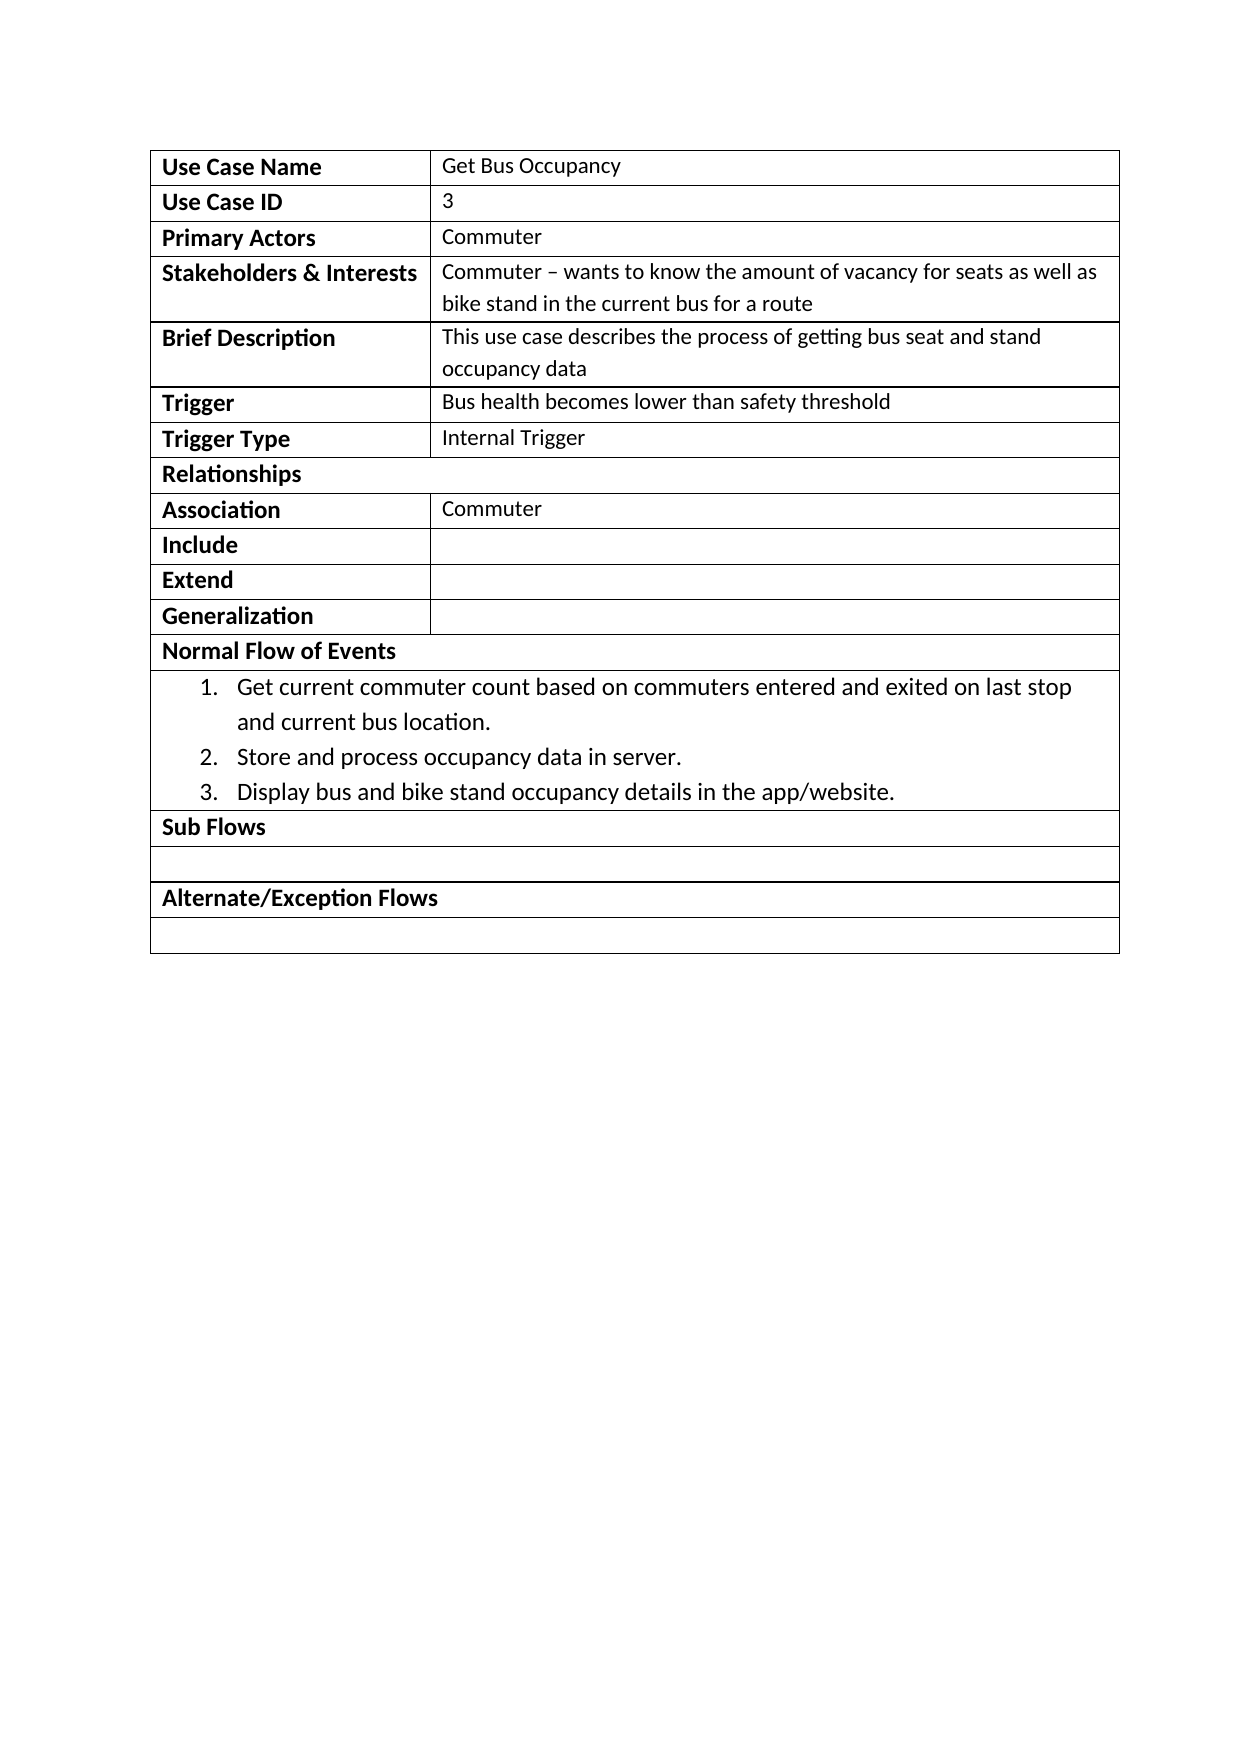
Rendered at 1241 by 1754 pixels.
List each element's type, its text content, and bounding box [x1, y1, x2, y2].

table_cell [431, 565, 1119, 599]
table_cell Stakeholders & Interests [151, 257, 430, 321]
table_cell Trigger Type [151, 423, 430, 457]
table_cell Brief Description [151, 323, 430, 386]
table_cell [151, 847, 1119, 881]
table_cell Commuter – wants to know the amount of vacancy for seats as well as bike stand in the current bus for a route [431, 257, 1119, 321]
table_cell Extend [151, 565, 430, 599]
table_cell [431, 529, 1119, 563]
table_cell Include [151, 529, 430, 563]
table_cell Relationships [151, 458, 1119, 493]
table_cell Commuter [431, 222, 1119, 256]
table_cell Normal Flow of Events [151, 635, 1119, 670]
table_cell Sub Flows [151, 811, 1119, 846]
table_cell Primary Actors [151, 222, 430, 256]
table_cell Commuter [431, 494, 1119, 528]
table_cell Internal Trigger [431, 423, 1119, 457]
table_cell [151, 918, 1119, 953]
table_cell Alternate/Exception Flows [151, 883, 1119, 917]
table_cell Get current commuter count based on commuters entered and exited on last stop and current bus location. Store and process occupancy data in server. Display bus and bike stand occupancy details in the app/website. [151, 671, 1119, 810]
table_cell Trigger [151, 388, 430, 422]
table_cell Bus health becomes lower than safety threshold [431, 388, 1119, 422]
table_cell [431, 600, 1119, 634]
table_cell Association [151, 494, 430, 528]
table_cell 3 [431, 186, 1119, 221]
table_header Use Case Name [151, 151, 430, 185]
table_cell Generalization [151, 600, 430, 634]
table_cell Use Case ID [151, 186, 430, 221]
table_cell This use case describes the process of getting bus seat and stand occupancy data [431, 323, 1119, 386]
table_header Get Bus Occupancy [431, 151, 1119, 185]
